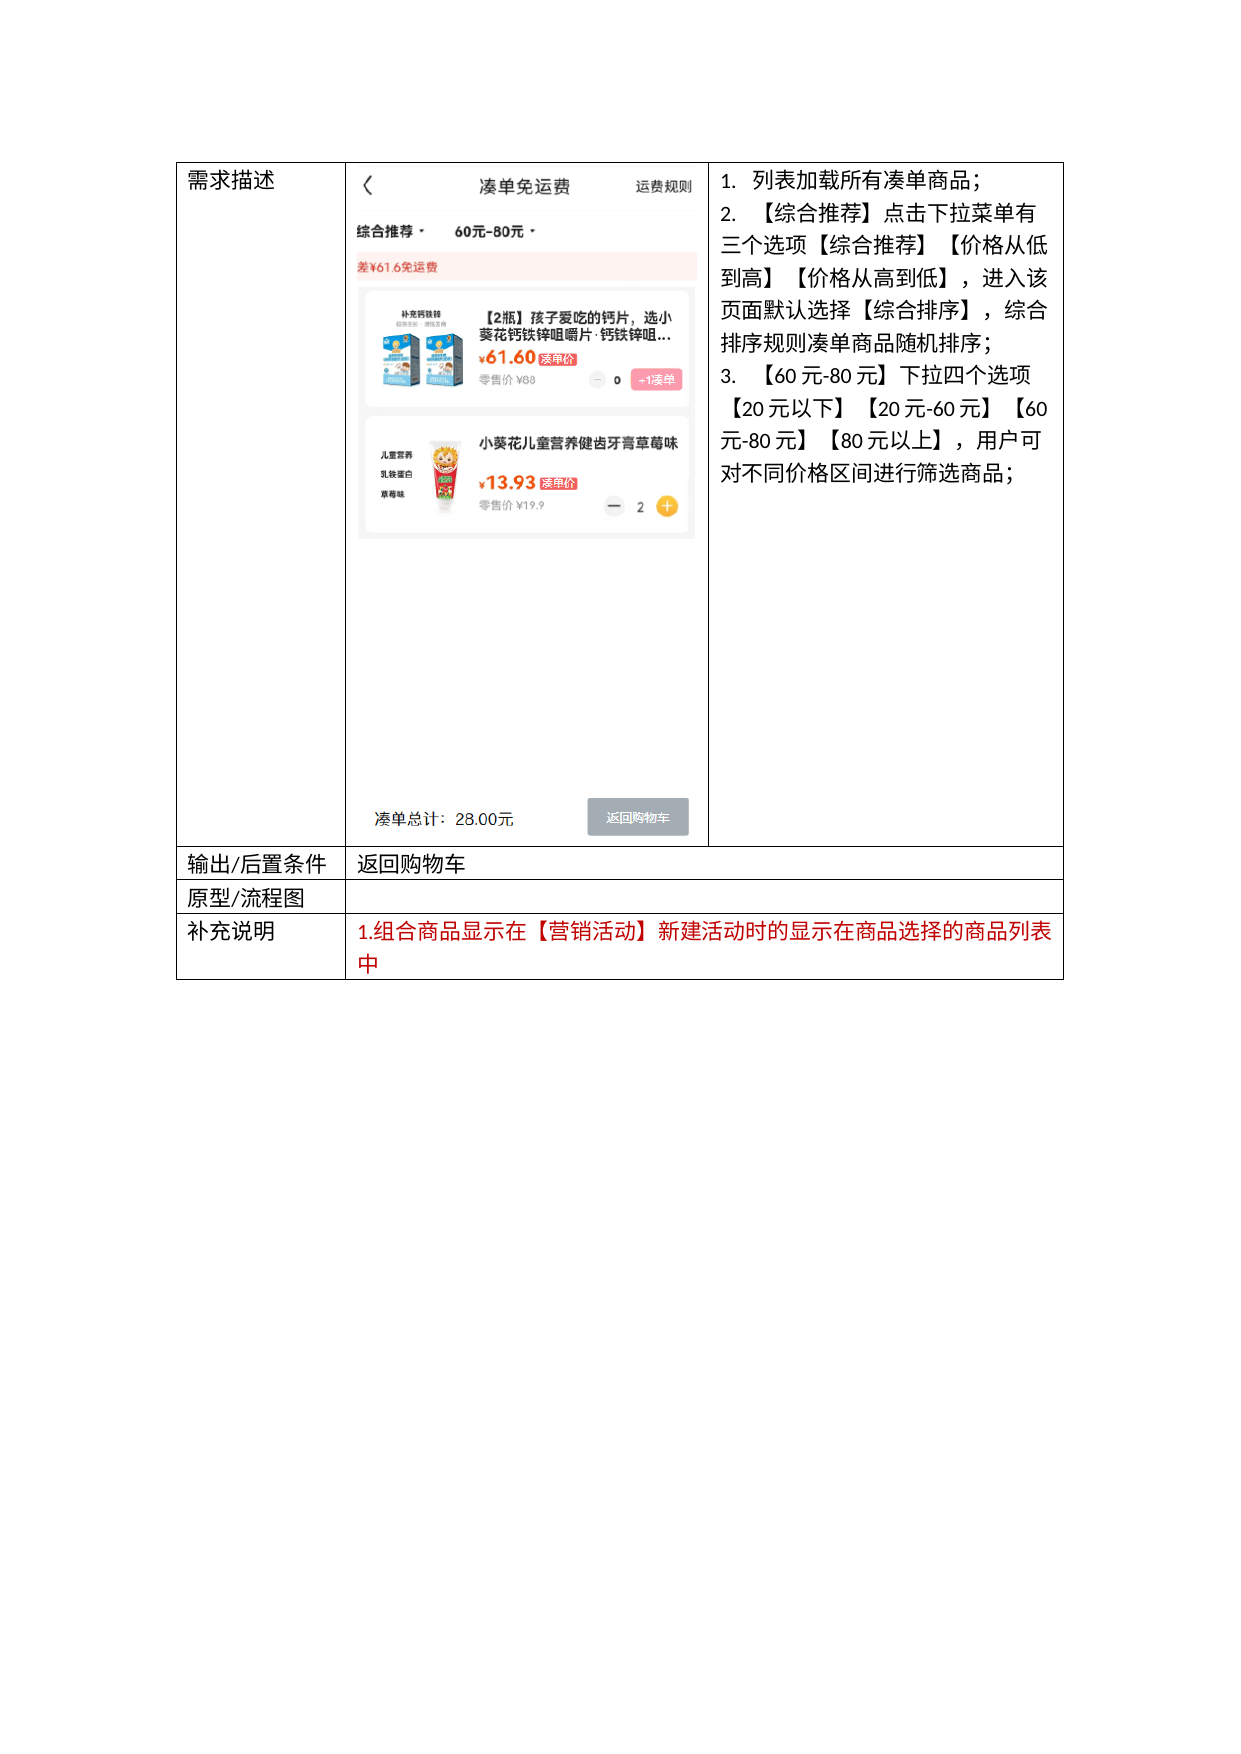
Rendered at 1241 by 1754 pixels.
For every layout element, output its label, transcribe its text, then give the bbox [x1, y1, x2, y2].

table_cell 补充说明 [177, 914, 345, 979]
table_cell [346, 880, 1063, 913]
table_cell 1.组合商品显示在【营销活动】新建活动时的显示在商品选择的商品列表中 [346, 914, 1063, 979]
table_cell 输出/后置条件 [177, 847, 345, 879]
table_cell 返回购物车 [346, 847, 1063, 879]
table_cell 原型/流程图 [177, 880, 345, 913]
table_cell 列表加载所有凑单商品； 【综合推荐】点击下拉菜单有三个选项【综合推荐】【价格从低到高】【价格从高到低】，进入该页面默认选择【综合排序】，综合排序规则凑单商品随机排序； 【60元-80元】下拉四个选项【20元以下】【20元-60元】【60元-80元】【80元以上】，用户可对不同价格区间进行筛选商品； [709, 163, 1063, 846]
table_cell [346, 163, 708, 846]
picture [356, 166, 698, 843]
table_cell 需求描述 [177, 163, 345, 846]
